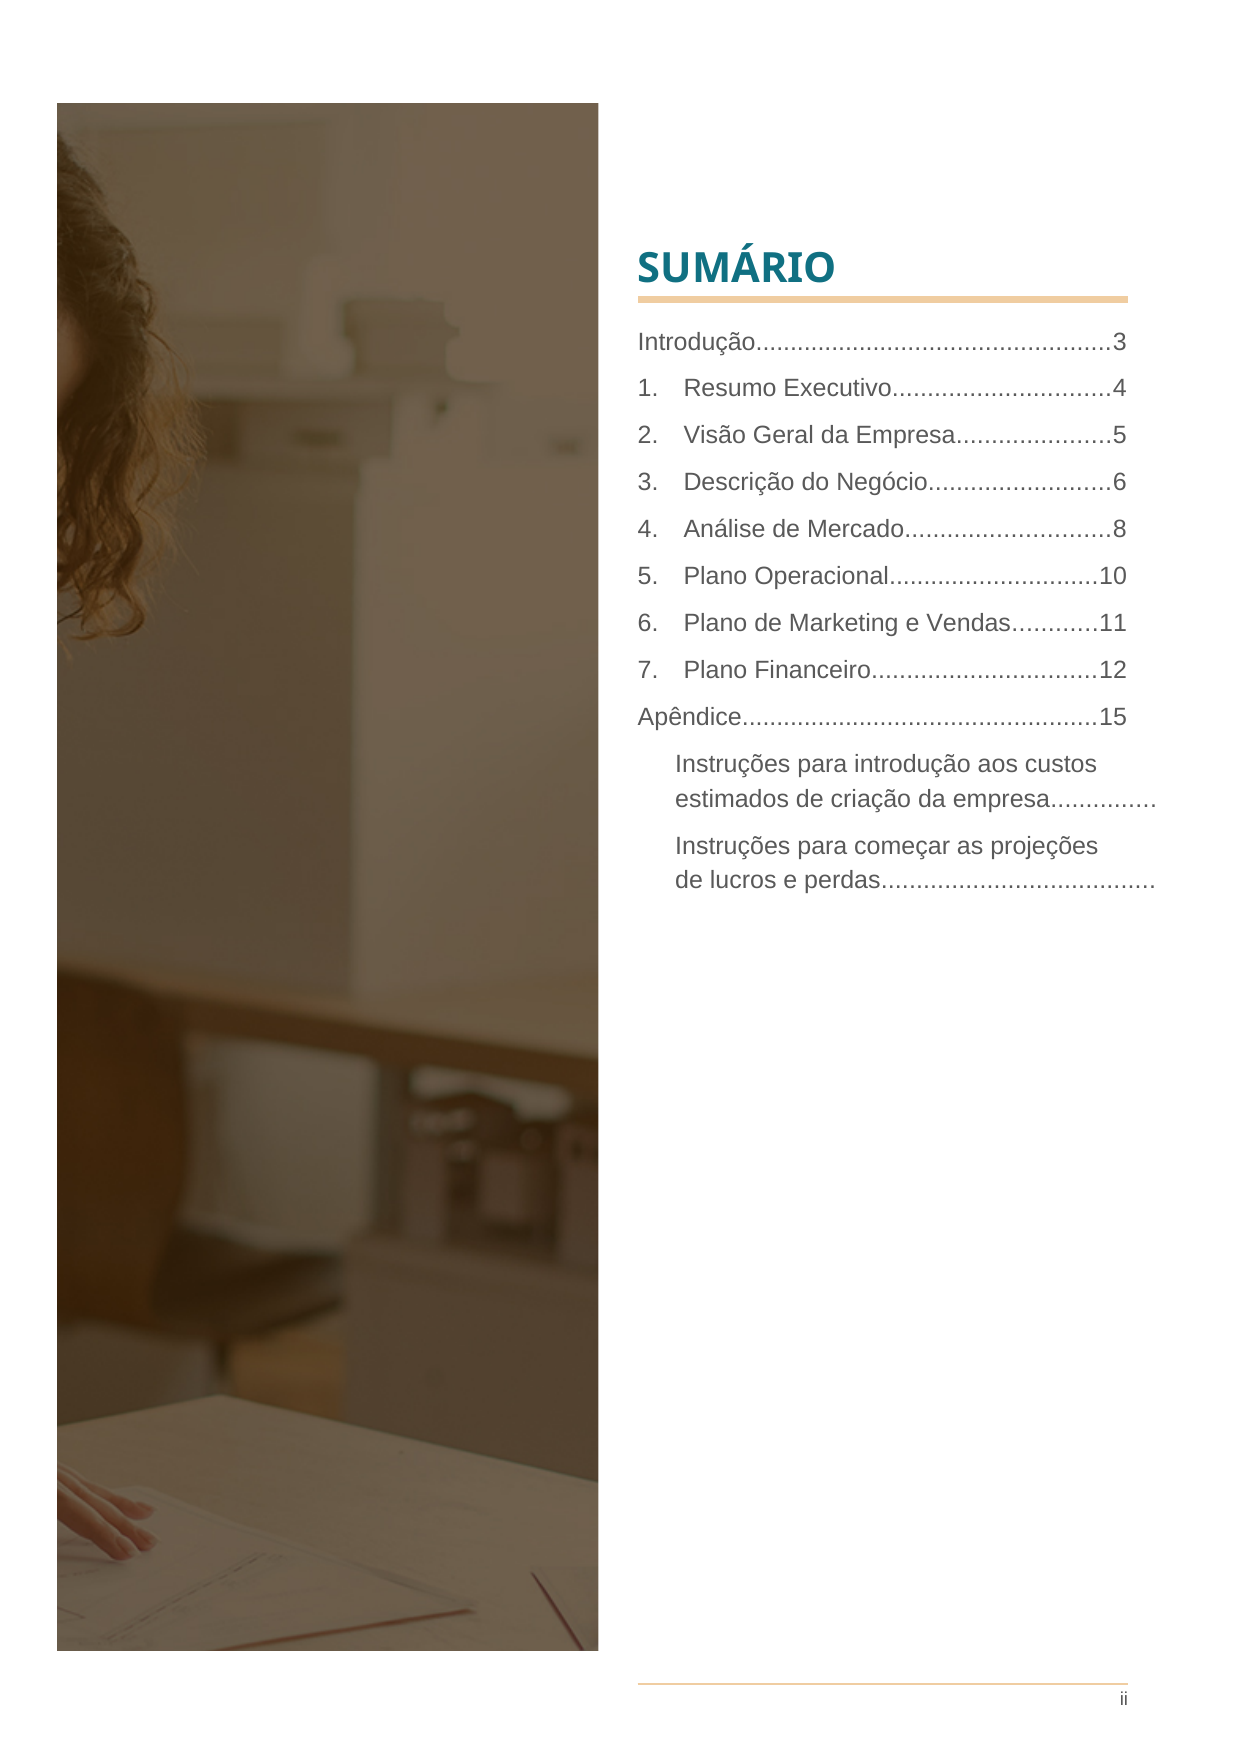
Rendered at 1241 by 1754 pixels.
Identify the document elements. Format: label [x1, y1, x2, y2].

picture [57, 103, 599, 1651]
